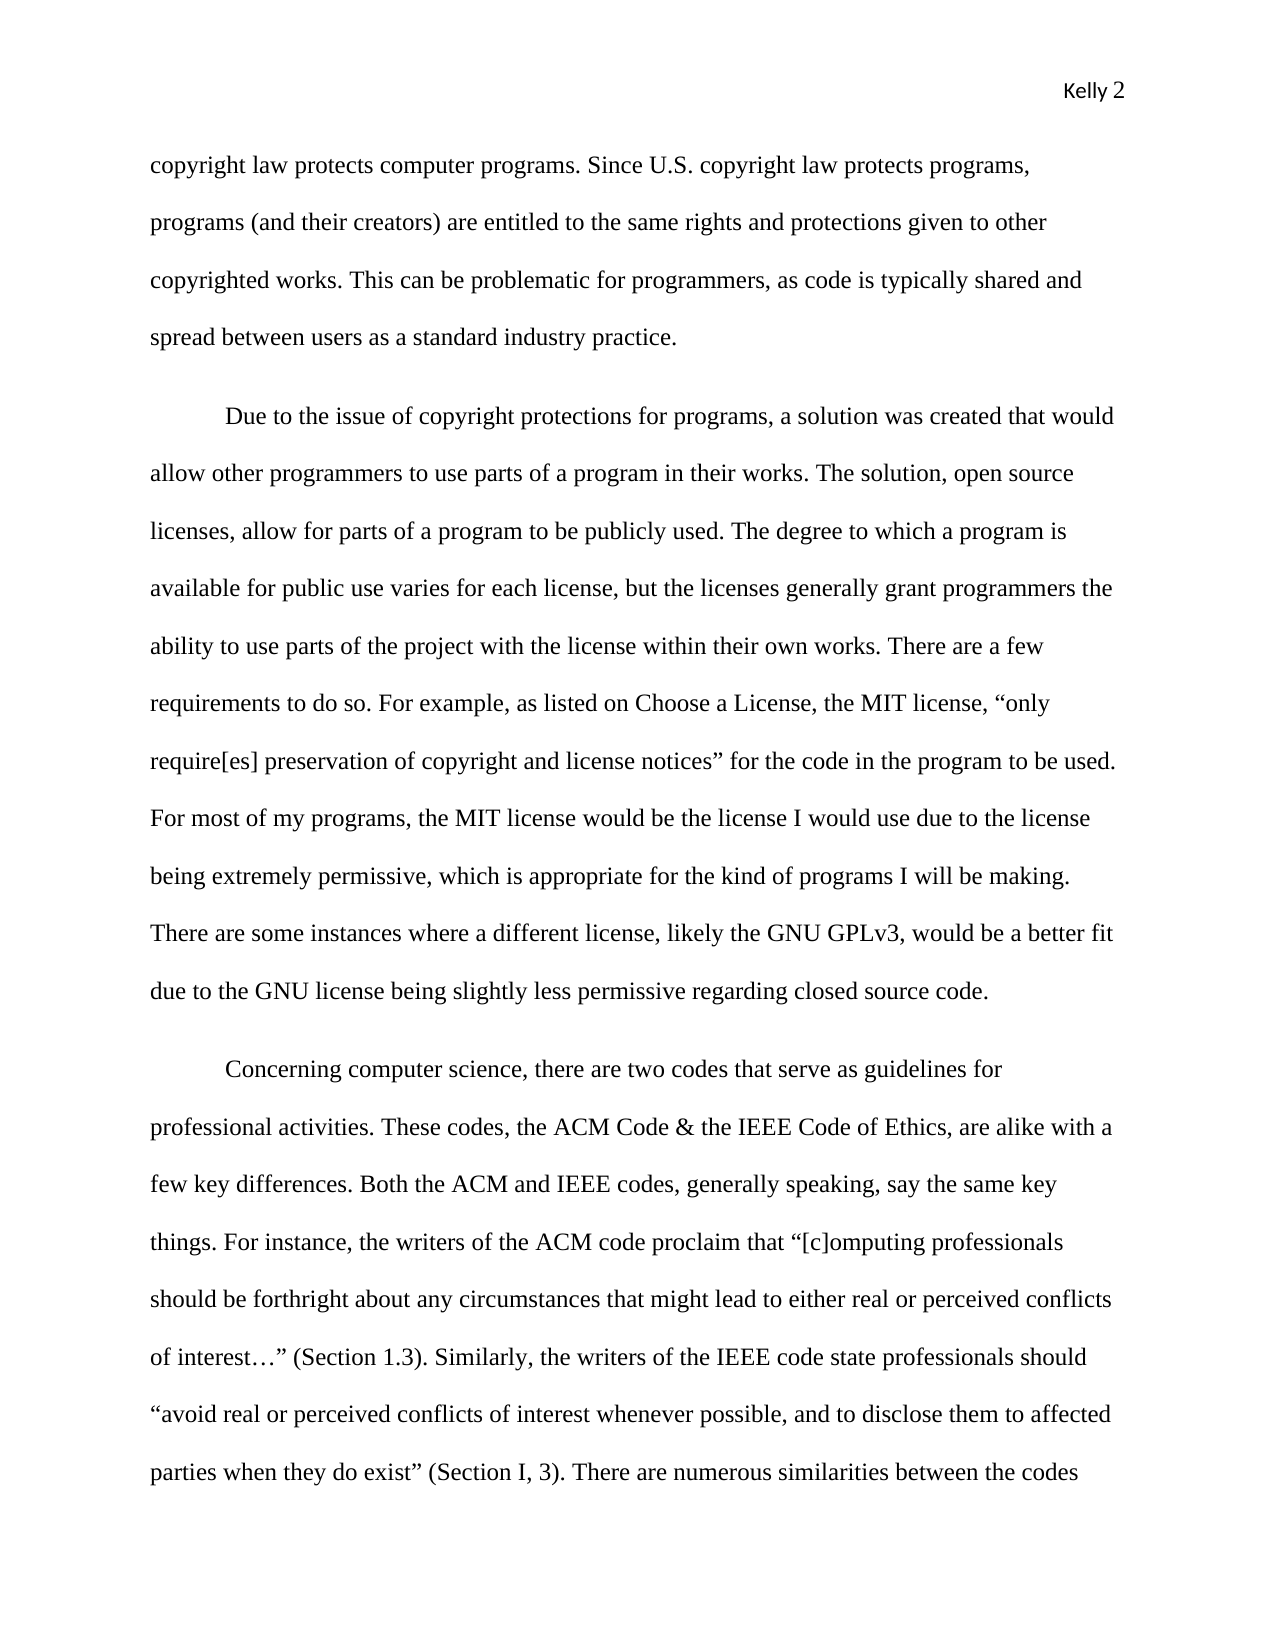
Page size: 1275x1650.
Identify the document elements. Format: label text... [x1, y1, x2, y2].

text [150, 150, 1125, 351]
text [150, 1054, 1125, 1485]
text Due to the issue of copyright protections for programs, a solution was created that would allow other programmers to use parts of a program in their works. The solution, open source licenses, allow for parts of a program to be publicly used. The degree to which a program is available for public use varies for each license, but the licenses generally grant programmers the ability to use parts of the project with the license within their own works. There are a few requirements to do so. For example, as listed on Choose a License, the MIT license, “only require[es] preservation of copyright and license notices” for the code in the program to be used. For most of my programs, the MIT license would be the license I would use due to the license being extremely permissive, which is appropriate for the kind of programs I will be making. There are some instances where a different license, likely the GNU GPLv3, would be a better fit due to the GNU license being slightly less permissive regarding closed source code. [150, 401, 1125, 1004]
